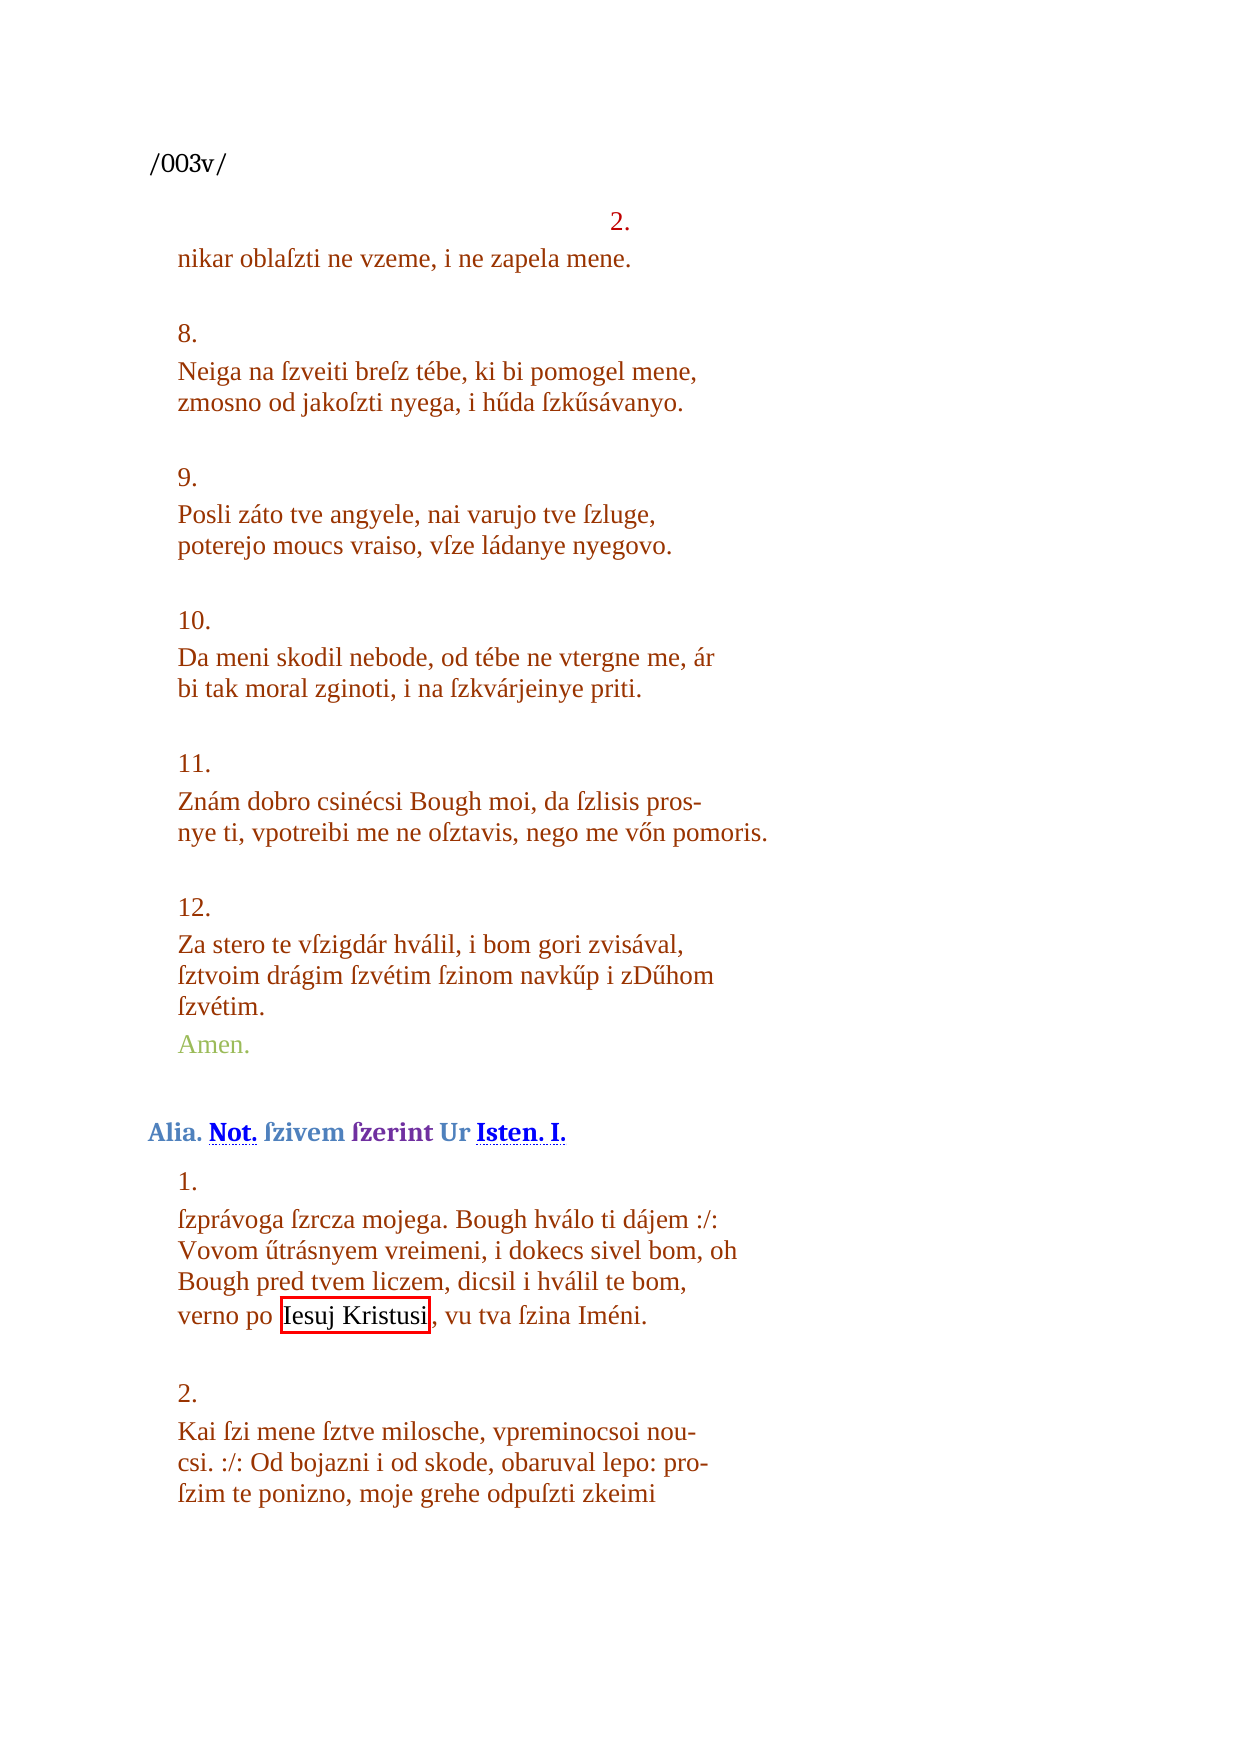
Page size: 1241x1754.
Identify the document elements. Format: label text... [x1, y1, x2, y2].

text Kai ſzi mene ſztve milosche, vpreminocsoi nou- csi. :/: Od bojazni i od skode, obaruval lepo: pro- ſzim te ponizno, moje grehe odpuſzti zkeimi [177, 1415, 1093, 1508]
text Posli záto tve angyele, nai varujo tve ſzluge, poterejo moucs vraiso, vſze ládanye nyegovo. [177, 498, 1093, 560]
text Da meni skodil nebode, od tébe ne vtergne me, ár bi tak moral zginoti, i na ſzkvárjeinye priti. [177, 641, 1093, 704]
text Neiga na ſzveiti breſz tébe, ki bi pomogel mene, zmosno od jakoſzti nyega, i hűda ſzkűsávanyo. [177, 355, 1093, 417]
text Za stero te vſzigdár hválil, i bom gori zvisával, ſztvoim drágim ſzvétim ſzinom navkűp i zDűhom ſzvétim. [177, 928, 1093, 1022]
text 12. [177, 891, 1093, 922]
subtitle Alia. Not. ſzivem ſzerint Ur Isten. I. [148, 1117, 1093, 1148]
text 8. [177, 317, 1093, 348]
text /003v/ [148, 148, 1093, 179]
text Znám dobro csinécsi Bough moi, da ſzlisis pros- nye ti, vpotreibi me ne oſztavis, nego me vőn pomoris. [177, 785, 1093, 847]
text 1. [177, 1165, 1093, 1197]
text Amen. [177, 1028, 1093, 1059]
text 2. [148, 205, 1093, 236]
text ſzprávoga ſzrcza mojega. Bough hválo ti dájem :/: Vovom űtrásnyem vreimeni, i dokecs sivel bom, oh Bough pred tvem liczem, dicsil i hválil te bom, verno po Iesuj Kristusi, vu tva ſzina Iméni. [177, 1203, 1093, 1334]
text 2. [177, 1377, 1093, 1408]
text 11. [177, 747, 1093, 778]
text 9. [177, 461, 1093, 492]
text nikar oblaſzti ne vzeme, i ne zapela mene. [177, 243, 1093, 274]
text 10. [177, 604, 1093, 635]
